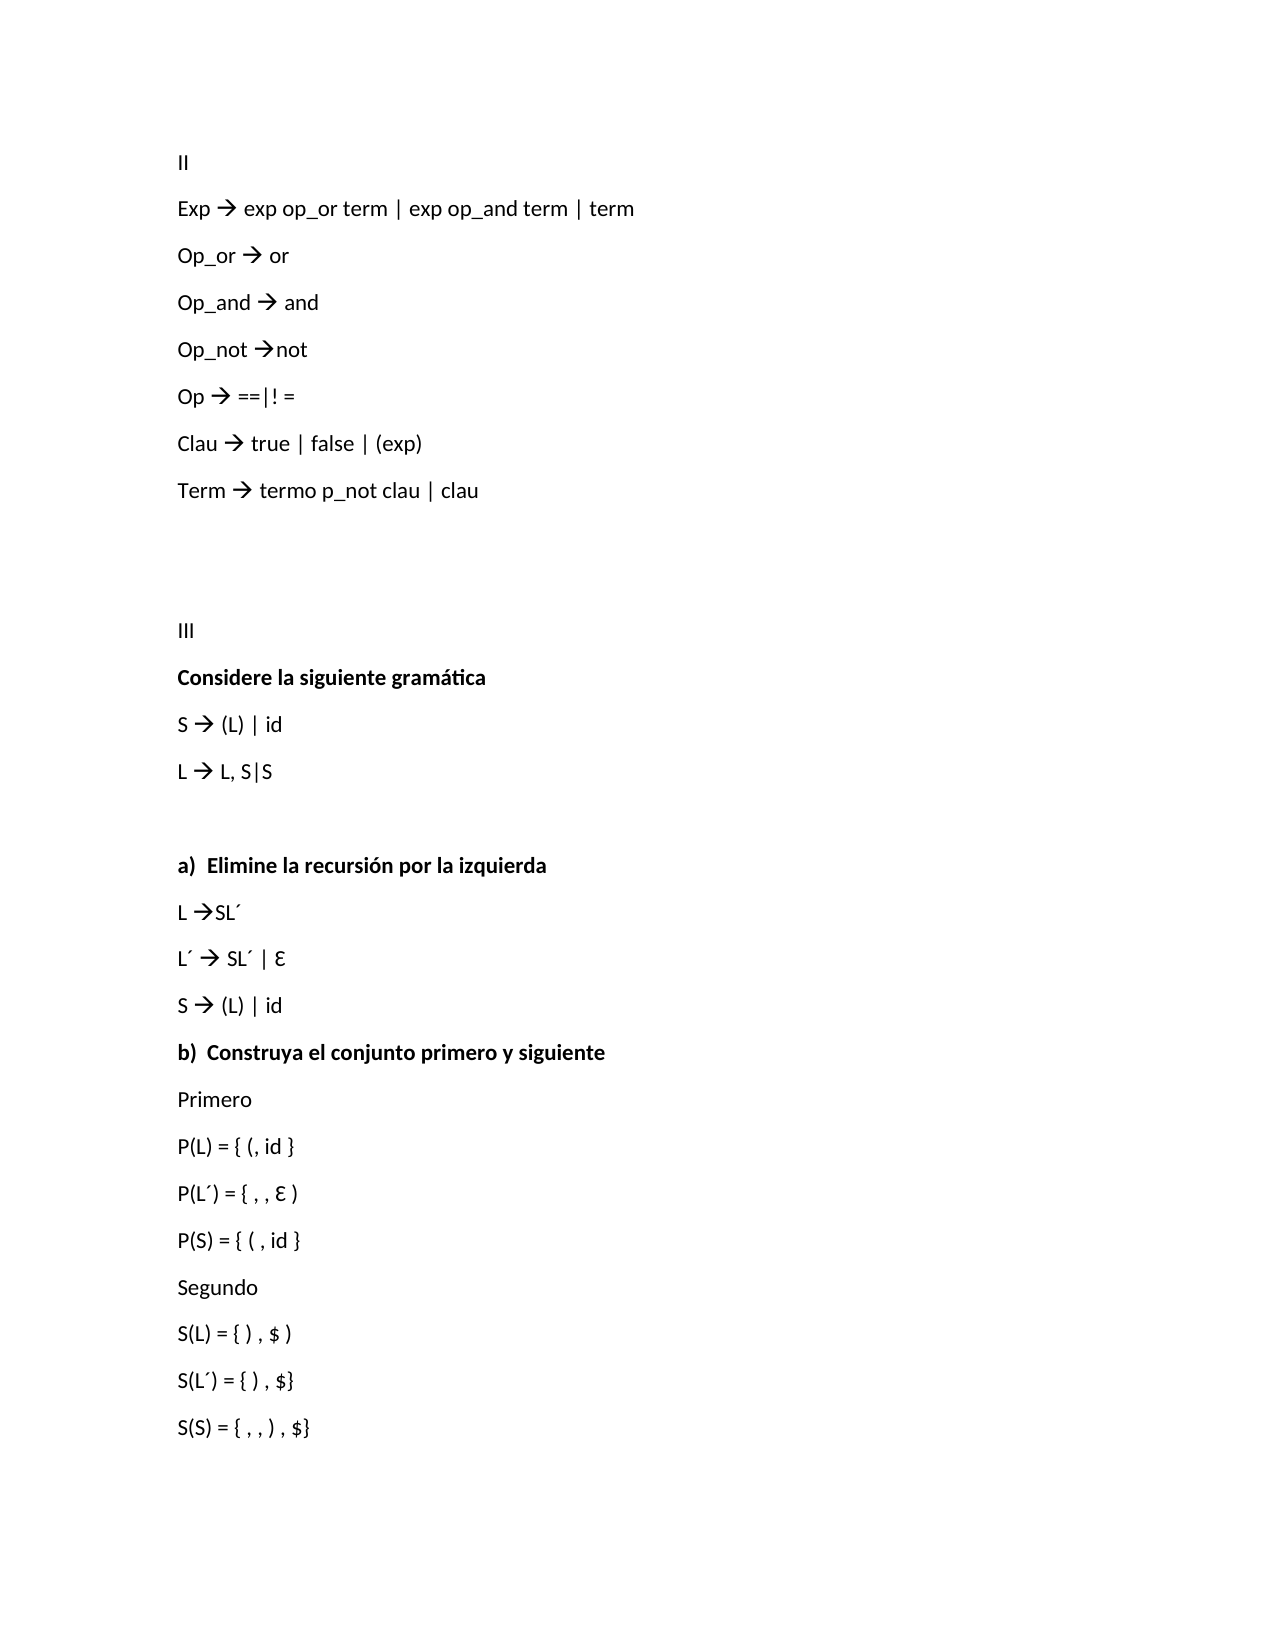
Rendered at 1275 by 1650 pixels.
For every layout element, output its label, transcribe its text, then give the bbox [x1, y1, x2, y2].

text Segundo [177, 1273, 1098, 1301]
text L L, S|S [177, 757, 1098, 785]
text Op_and and [177, 288, 1098, 316]
text S(L) = { ) , $ ) [177, 1319, 1098, 1347]
text Op_or or [177, 241, 1098, 269]
text Op_not not [177, 335, 1098, 363]
text Clau true | false | (exp) [177, 429, 1098, 457]
text P(S) = { ( , id } [177, 1226, 1098, 1254]
text S(S) = { , , ) , $} [177, 1413, 1098, 1441]
text Exp exp op_or term | exp op_and term | term [177, 194, 1098, 222]
text L´ SL´ | Ɛ [177, 944, 1098, 972]
text L SL´ [177, 898, 1098, 926]
text P(L) = { (, id } [177, 1132, 1098, 1160]
text S (L) | id [177, 710, 1098, 738]
text Term termo p_not clau | clau [177, 476, 1098, 504]
list Construya el conjunto primero y siguiente [177, 1038, 1098, 1066]
text S(L´) = { ) , $} [177, 1366, 1098, 1394]
list Elimine la recursión por la izquierda [177, 851, 1098, 879]
text III [177, 616, 1098, 644]
text Op ==|! = [177, 382, 1098, 410]
text Primero [177, 1085, 1098, 1113]
text Considere la siguiente gramática [177, 663, 1098, 691]
text P(L´) = { , , Ɛ ) [177, 1179, 1098, 1207]
text II [177, 148, 1098, 176]
text S (L) | id [177, 991, 1098, 1019]
